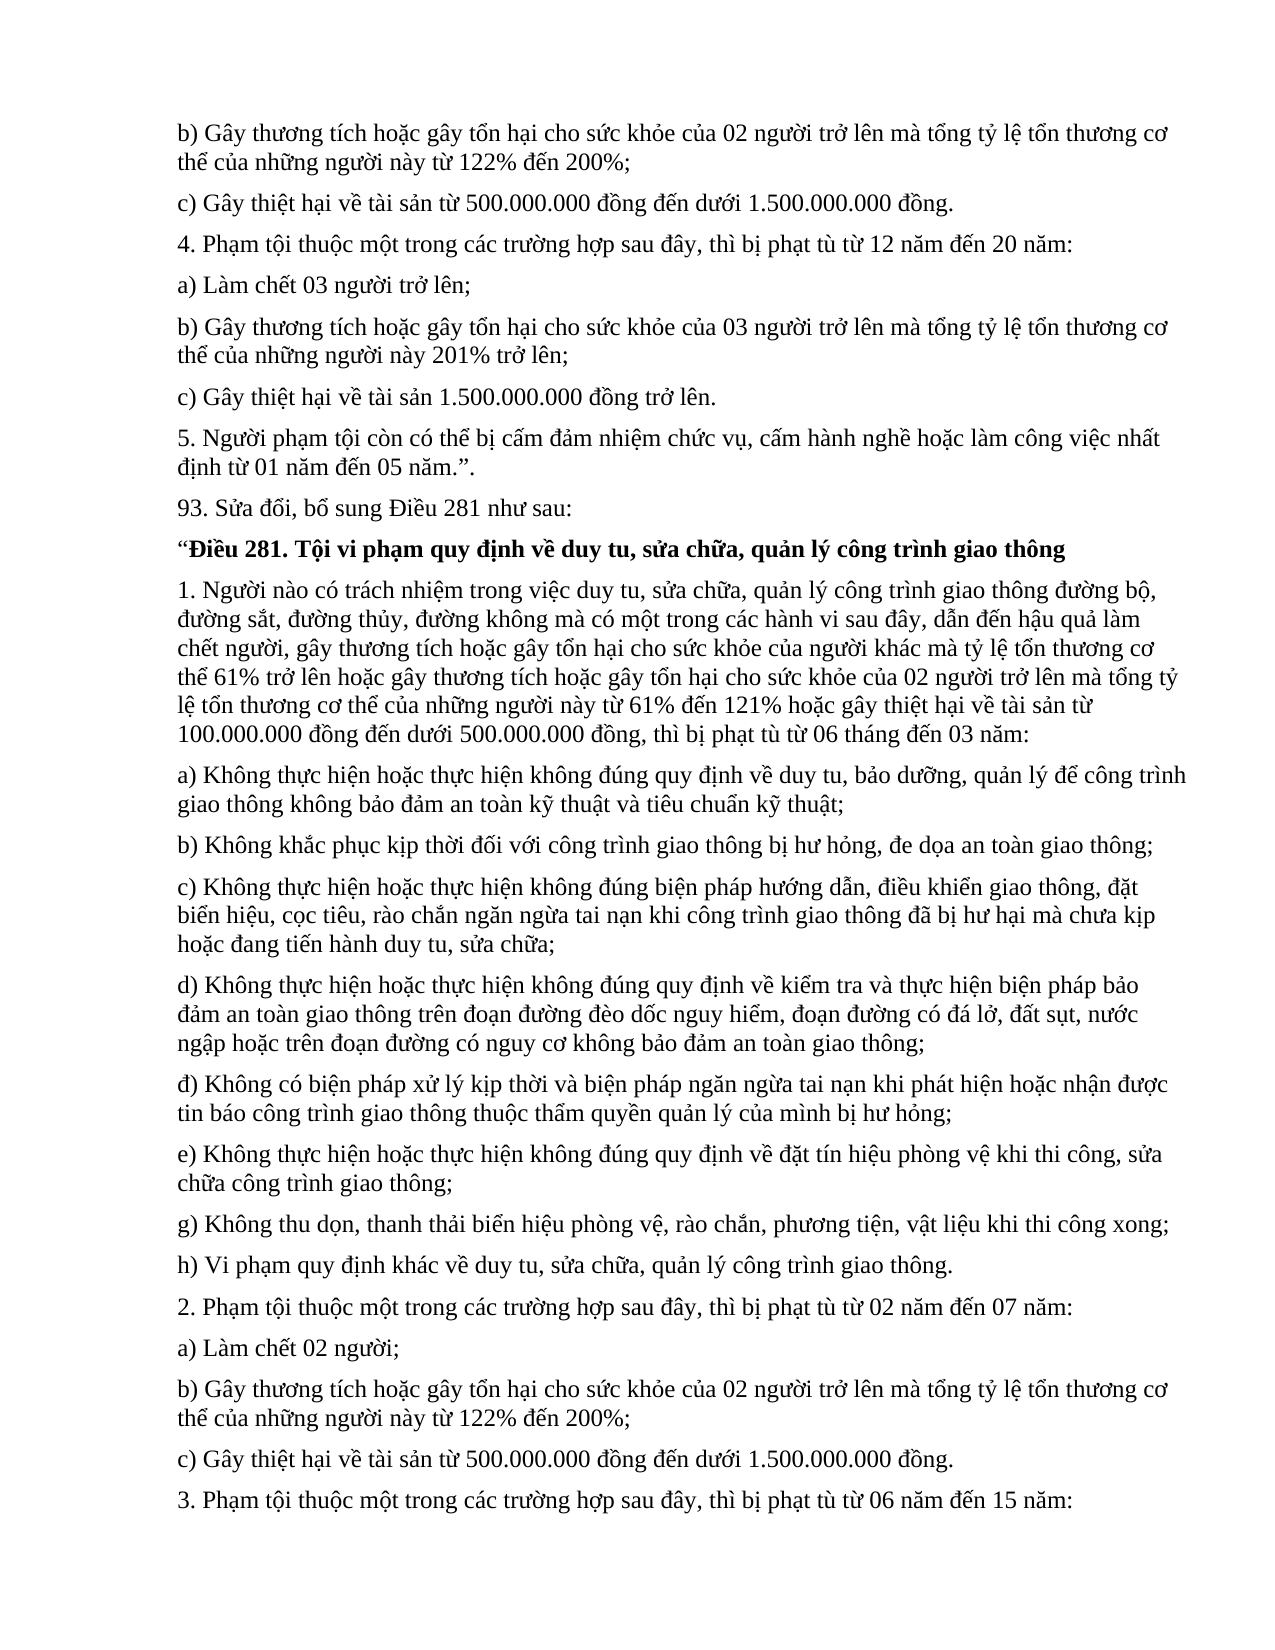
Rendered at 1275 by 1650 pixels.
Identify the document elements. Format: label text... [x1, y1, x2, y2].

text “Điều 281. Tội vi phạm quy định về duy tu, sửa chữa, quản lý công trình giao thông [177, 534, 1186, 563]
text 5. Người phạm tội còn có thể bị cấm đảm nhiệm chức vụ, cấm hành nghề hoặc làm công việc nhất định từ 01 năm đến 05 năm.”. [177, 423, 1186, 481]
text c) Không thực hiện hoặc thực hiện không đúng biện pháp hướng dẫn, điều khiển giao thông, đặt biển hiệu, cọc tiêu, rào chắn ngăn ngừa tai nạn khi công trình giao thông đã bị hư hại mà chưa kịp hoặc đang tiến hành duy tu, sửa chữa; [177, 872, 1186, 958]
text 2. Phạm tội thuộc một trong các trường hợp sau đây, thì bị phạt tù từ 02 năm đến 07 năm: [177, 1292, 1186, 1321]
text h) Vi phạm quy định khác về duy tu, sửa chữa, quản lý công trình giao thông. [177, 1251, 1186, 1279]
text 93. Sửa đổi, bổ sung Điều 281 như sau: [177, 493, 1186, 522]
text c) Gây thiệt hại về tài sản từ 500.000.000 đồng đến dưới 1.500.000.000 đồng. [177, 1444, 1186, 1473]
text c) Gây thiệt hại về tài sản 1.500.000.000 đồng trở lên. [177, 382, 1186, 411]
text b) Gây thương tích hoặc gây tổn hại cho sức khỏe của 03 người trở lên mà tổng tỷ lệ tổn thương cơ thể của những người này 201% trở lên; [177, 312, 1186, 369]
text c) Gây thiệt hại về tài sản từ 500.000.000 đồng đến dưới 1.500.000.000 đồng. [177, 188, 1186, 217]
text d) Không thực hiện hoặc thực hiện không đúng quy định về kiểm tra và thực hiện biện pháp bảo đảm an toàn giao thông trên đoạn đường đèo dốc nguy hiểm, đoạn đường có đá lở, đất sụt, nước ngập hoặc trên đoạn đường có nguy cơ không bảo đảm an toàn giao thông; [177, 971, 1186, 1057]
text 3. Phạm tội thuộc một trong các trường hợp sau đây, thì bị phạt tù từ 06 năm đến 15 năm: [177, 1486, 1186, 1514]
text a) Không thực hiện hoặc thực hiện không đúng quy định về duy tu, bảo dưỡng, quản lý để công trình giao thông không bảo đảm an toàn kỹ thuật và tiêu chuẩn kỹ thuật; [177, 761, 1186, 818]
text a) Làm chết 02 người; [177, 1333, 1186, 1362]
text b) Gây thương tích hoặc gây tổn hại cho sức khỏe của 02 người trở lên mà tổng tỷ lệ tổn thương cơ thể của những người này từ 122% đến 200%; [177, 1374, 1186, 1432]
text 4. Phạm tội thuộc một trong các trường hợp sau đây, thì bị phạt tù từ 12 năm đến 20 năm: [177, 229, 1186, 258]
text g) Không thu dọn, thanh thải biển hiệu phòng vệ, rào chắn, phương tiện, vật liệu khi thi công xong; [177, 1209, 1186, 1238]
text b) Không khắc phục kịp thời đối với công trình giao thông bị hư hỏng, đe dọa an toàn giao thông; [177, 831, 1186, 859]
text b) Gây thương tích hoặc gây tổn hại cho sức khỏe của 02 người trở lên mà tổng tỷ lệ tổn thương cơ thể của những người này từ 122% đến 200%; [177, 118, 1186, 176]
text a) Làm chết 03 người trở lên; [177, 271, 1186, 299]
text đ) Không có biện pháp xử lý kịp thời và biện pháp ngăn ngừa tai nạn khi phát hiện hoặc nhận được tin báo công trình giao thông thuộc thẩm quyền quản lý của mình bị hư hỏng; [177, 1069, 1186, 1127]
text e) Không thực hiện hoặc thực hiện không đúng quy định về đặt tín hiệu phòng vệ khi thi công, sửa chữa công trình giao thông; [177, 1139, 1186, 1197]
text 1. Người nào có trách nhiệm trong việc duy tu, sửa chữa, quản lý công trình giao thông đường bộ, đường sắt, đường thủy, đường không mà có một trong các hành vi sau đây, dẫn đến hậu quả làm chết người, gây thương tích hoặc gây tổn hại cho sức khỏe của người khác mà tỷ lệ tổn thương cơ thể 61% trở lên hoặc gây thương tích hoặc gây tổn hại cho sức khỏe của 02 người trở lên mà tổng tỷ lệ tổn thương cơ thể của những người này từ 61% đến 121% hoặc gây thiệt hại về tài sản từ 100.000.000 đồng đến dưới 500.000.000 đồng, thì bị phạt tù từ 06 tháng đến 03 năm: [177, 576, 1186, 748]
